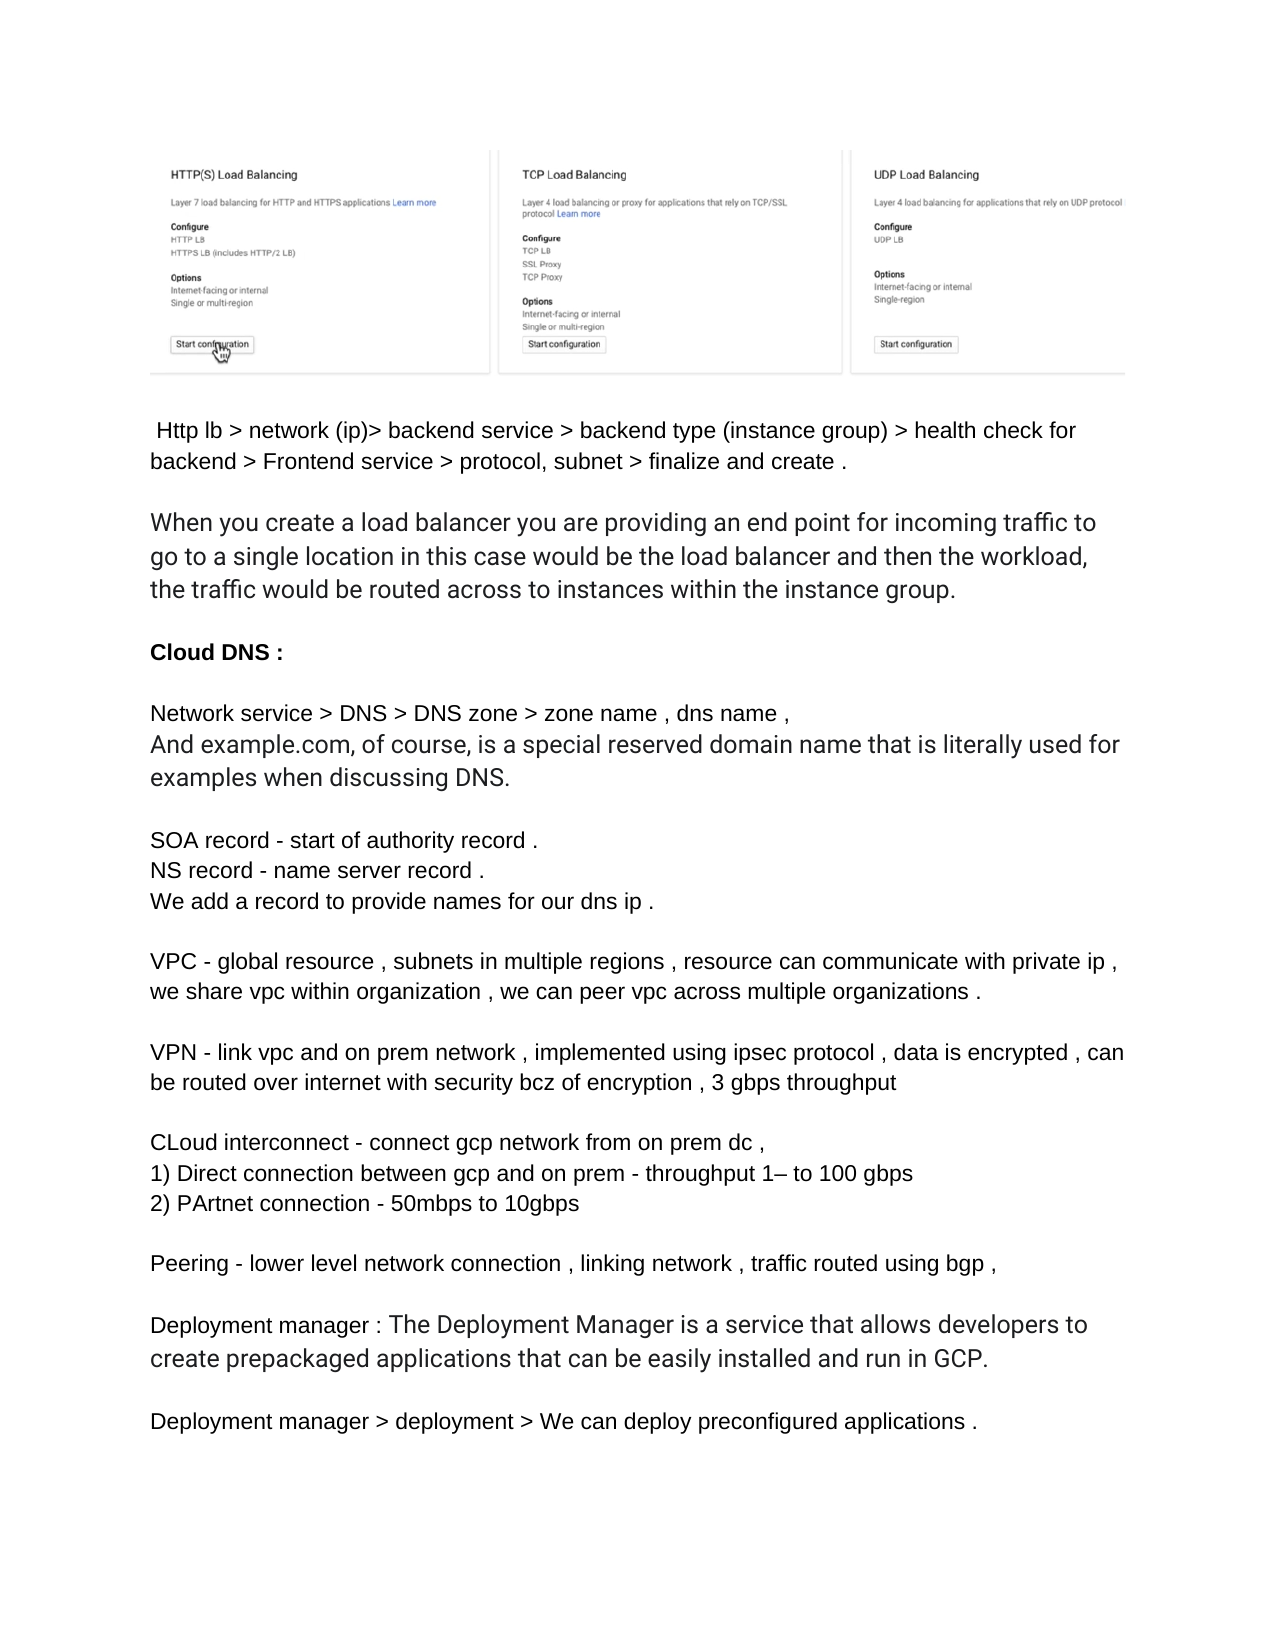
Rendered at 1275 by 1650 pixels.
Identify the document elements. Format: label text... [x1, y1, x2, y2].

text Http lb > network (ip)> backend service > backend type (instance group) > health check for backend > Frontend service > protocol, subnet > finalize and create . [150, 417, 1125, 474]
text 1) Direct connection between gcp and on prem - throughput 1– to 100 gbps [150, 1159, 1125, 1186]
text Deployment manager : The Deployment Manager is a service that allows developers to create prepackaged applications that can be easily installed and run in GCP. [150, 1311, 1125, 1373]
text And example.com, of course, is a special reserved domain name that is literally used for examples when discussing DNS. [150, 730, 1125, 793]
text CLoud interconnect - connect gcp network from on prem dc , [150, 1129, 1125, 1156]
picture [150, 150, 1125, 384]
text VPN - link vpc and on prem network , implemented using ipsec protocol , data is encrypted , can be routed over internet with security bcz of encryption , 3 gbps throughput [150, 1039, 1125, 1095]
text When you create a load balancer you are providing an end point for incoming traffic to go to a single location in this case would be the load balancer and then the workload, the traffic would be routed across to instances within the instance group. [150, 508, 1125, 604]
text NS record - name server record . [150, 857, 1125, 884]
text VPC - global resource , subnets in multiple regions , resource can communicate with private ip , we share vpc within organization , we can peer vpc across multiple organizations . [150, 948, 1125, 1005]
text 2) PArtnet connection - 50mbps to 10gbps [150, 1190, 1125, 1216]
text SOA record - start of authority record . [150, 827, 1125, 854]
text Cloud DNS : [150, 639, 1125, 666]
text Peering - lower level network connection , linking network , traffic routed using bgp , [150, 1250, 1125, 1277]
text Deployment manager > deployment > We can deploy preconfigured applications . [150, 1408, 1125, 1434]
text We add a record to provide names for our dns ip . [150, 888, 1125, 914]
text Network service > DNS > DNS zone > zone name , dns name , [150, 699, 1125, 726]
